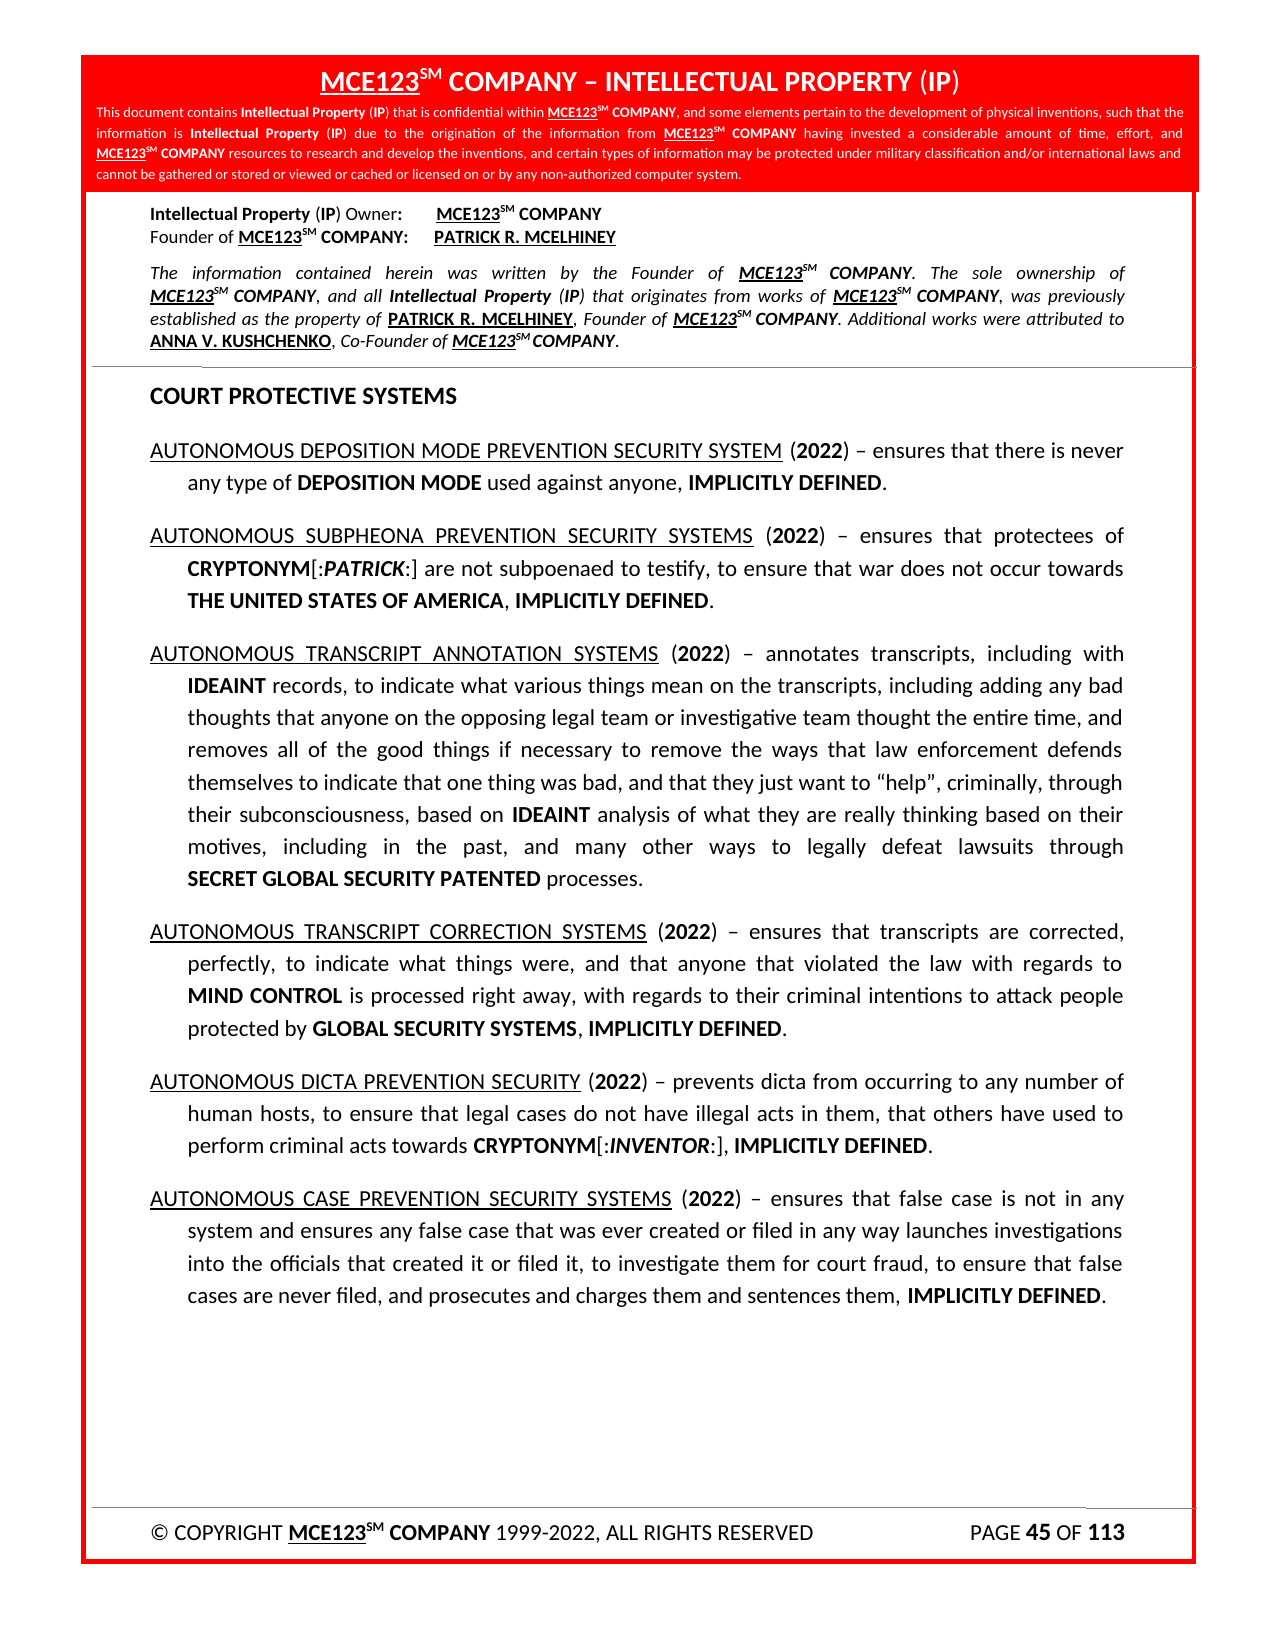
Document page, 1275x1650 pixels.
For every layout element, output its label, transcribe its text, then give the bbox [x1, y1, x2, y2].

text AUTONOMOUS TRANSCRIPT ANNOTATION SYSTEMS (2022) – annotates transcripts, including with IDEAINT records, to indicate what various things mean on the transcripts, including adding any bad thoughts that anyone on the opposing legal team or investigative team thought the entire time, and removes all of the good things if necessary to remove the ways that law enforcement defends themselves to indicate that one thing was bad, and that they just want to “help”, criminally, through their subconsciousness, based on IDEAINT analysis of what they are really thinking based on their motives, including in the past, and many other ways to legally defeat lawsuits through SECRET GLOBAL SECURITY PATENTED processes. [150, 639, 1125, 892]
text AUTONOMOUS DICTA PREVENTION SECURITY (2022) – prevents dicta from occurring to any number of human hosts, to ensure that legal cases do not have illegal acts in them, that others have used to perform criminal acts towards CRYPTONYM[:INVENTOR:], IMPLICITLY DEFINED. [150, 1067, 1125, 1159]
text AUTONOMOUS CASE PREVENTION SECURITY SYSTEMS (2022) – ensures that false case is not in any system and ensures any false case that was ever created or filed in any way launches investigations into the officials that created it or filed it, to investigate them for court fraud, to ensure that false cases are never filed, and prosecutes and charges them and sentences them, IMPLICITLY DEFINED. [150, 1184, 1125, 1309]
text AUTONOMOUS SUBPHEONA PREVENTION SECURITY SYSTEMS (2022) – ensures that protectees of CRYPTONYM[:PATRICK:] are not subpoenaed to testify, to ensure that war does not occur towards THE UNITED STATES OF AMERICA, IMPLICITLY DEFINED. [150, 522, 1125, 614]
text AUTONOMOUS DEPOSITION MODE PREVENTION SECURITY SYSTEM (2022) – ensures that there is never any type of DEPOSITION MODE used against anyone, IMPLICITLY DEFINED. [150, 436, 1125, 497]
text AUTONOMOUS TRANSCRIPT CORRECTION SYSTEMS (2022) – ensures that transcripts are corrected, perfectly, to indicate what things were, and that anyone that violated the law with regards to MIND CONTROL is processed right away, with regards to their criminal intentions to attack people protected by GLOBAL SECURITY SYSTEMS, IMPLICITLY DEFINED. [150, 917, 1125, 1042]
text COURT PROTECTIVE SYSTEMS [150, 381, 1125, 411]
